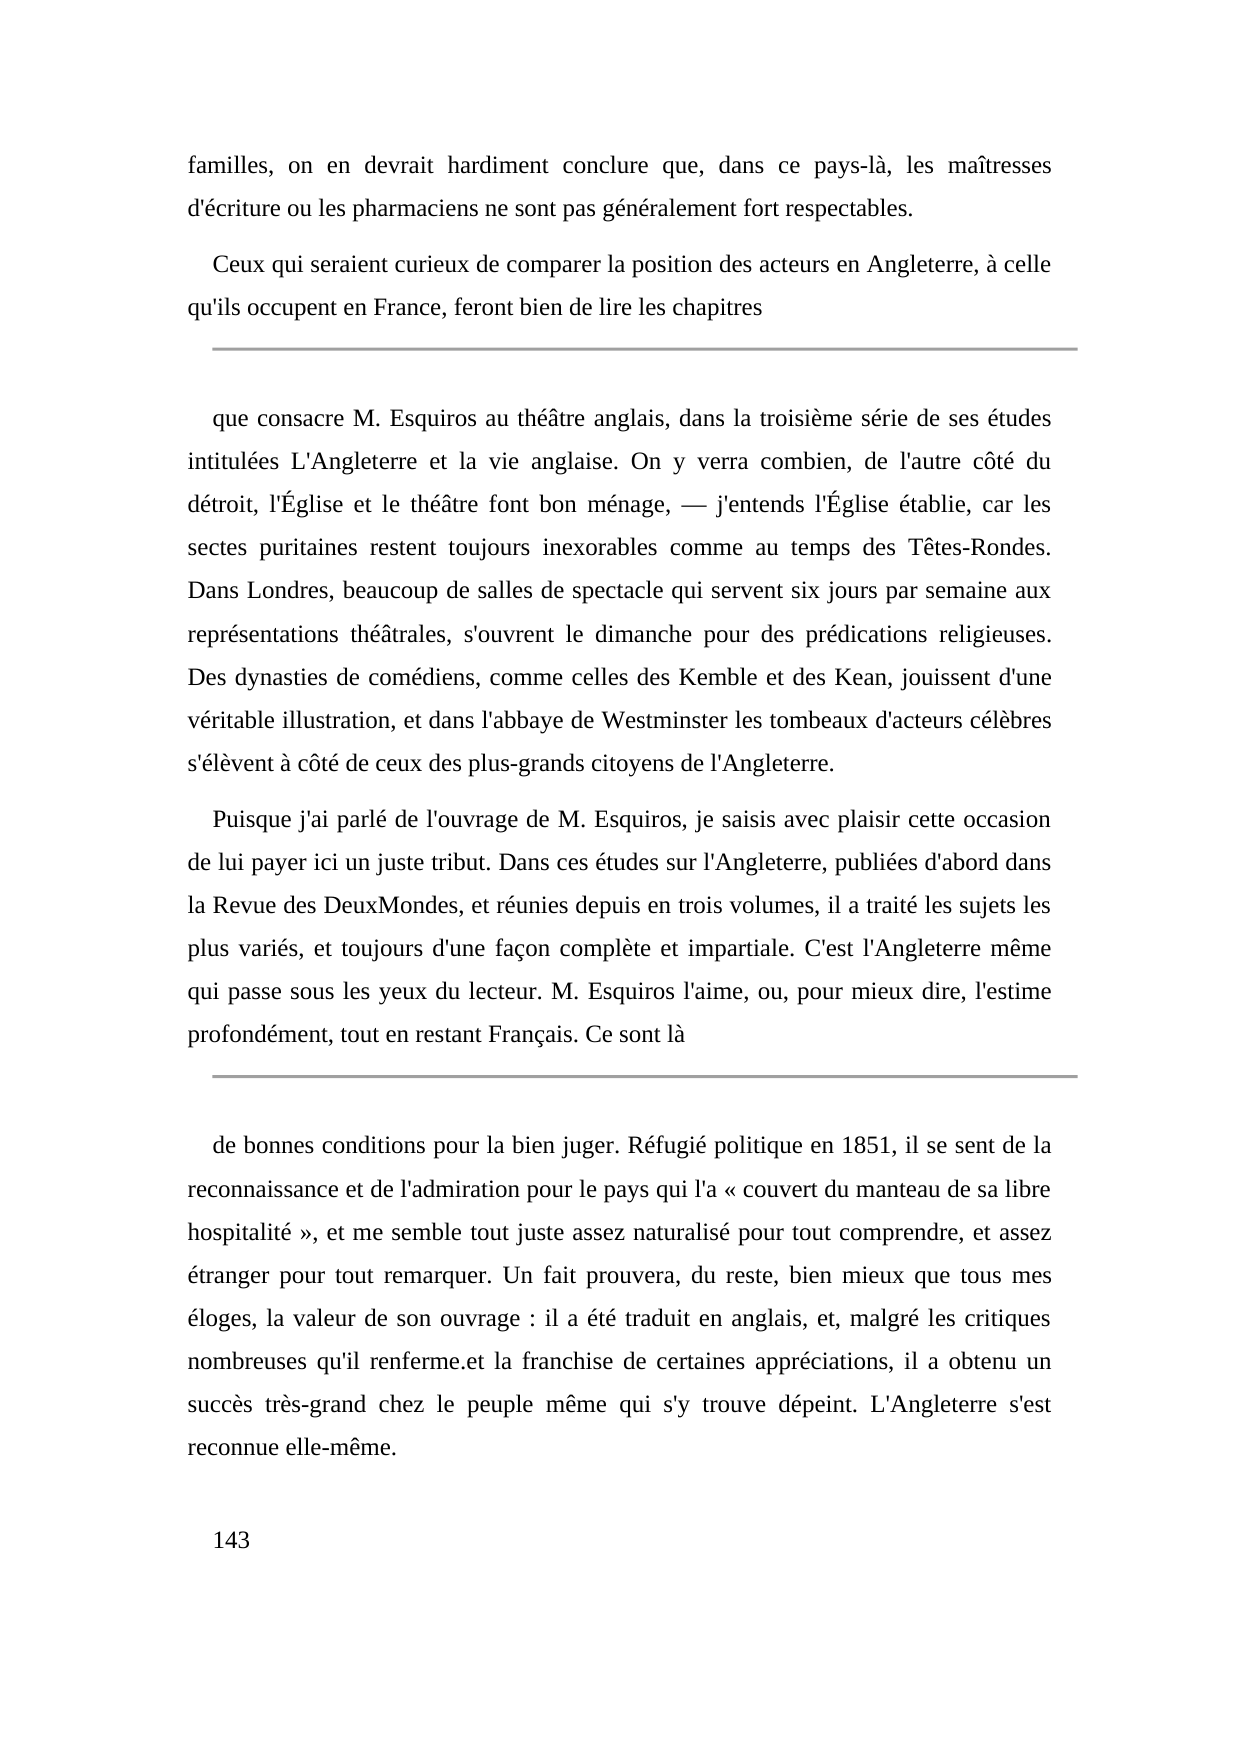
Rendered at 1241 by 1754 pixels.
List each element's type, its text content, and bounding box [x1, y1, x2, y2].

text Puisque j'ai parlé de l'ouvrage de M. Esquiros, je saisis avec plaisir cette occasion de lui payer ici un juste tribut. Dans ces études sur l'Angleterre, publiées d'abord dans la Revue des DeuxMondes, et réunies depuis en trois volumes, il a traité les sujets les plus variés, et toujours d'une façon complète et impartiale. C'est l'Angleterre même qui passe sous les yeux du lecteur. M. Esquiros l'aime, ou, pour mieux dire, l'estime profondément, tout en restant Français. Ce sont là [187, 804, 1053, 1048]
text que consacre M. Esquiros au théâtre anglais, dans la troisième série de ses études intitulées L'Angleterre et la vie anglaise. On y verra combien, de l'autre côté du détroit, l'Église et le théâtre font bon ménage, — j'entends l'Église établie, car les sectes puritaines restent toujours inexorables comme au temps des Têtes-Rondes. Dans Londres, beaucoup de salles de spectacle qui servent six jours par semaine aux représentations théâtrales, s'ouvrent le dimanche pour des prédications religieuses. Des dynasties de comédiens, comme celles des Kemble et des Kean, jouissent d'une véritable illustration, et dans l'abbaye de Westminster les tombeaux d'acteurs célèbres s'élèvent à côté de ceux des plus-grands citoyens de l'Angleterre. [187, 403, 1053, 777]
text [187, 150, 1053, 222]
text Ceux qui seraient curieux de comparer la position des acteurs en Angleterre, à celle qu'ils occupent en France, feront bien de lire les chapitres [187, 249, 1053, 321]
text de bonnes conditions pour la bien juger. Réfugié politique en 1851, il se sent de la reconnaissance et de l'admiration pour le pays qui l'a « couvert du manteau de sa libre hospitalité », et me semble tout juste assez naturalisé pour tout comprendre, et assez étranger pour tout remarquer. Un fait prouvera, du reste, bien mieux que tous mes éloges, la valeur de son ouvrage : il a été traduit en anglais, et, malgré les critiques nombreuses qu'il renferme.et la franchise de certaines appréciations, il a obtenu un succès très-grand chez le peuple même qui s'y trouve dépeint. L'Angleterre s'est reconnue elle-même. [187, 1131, 1053, 1461]
